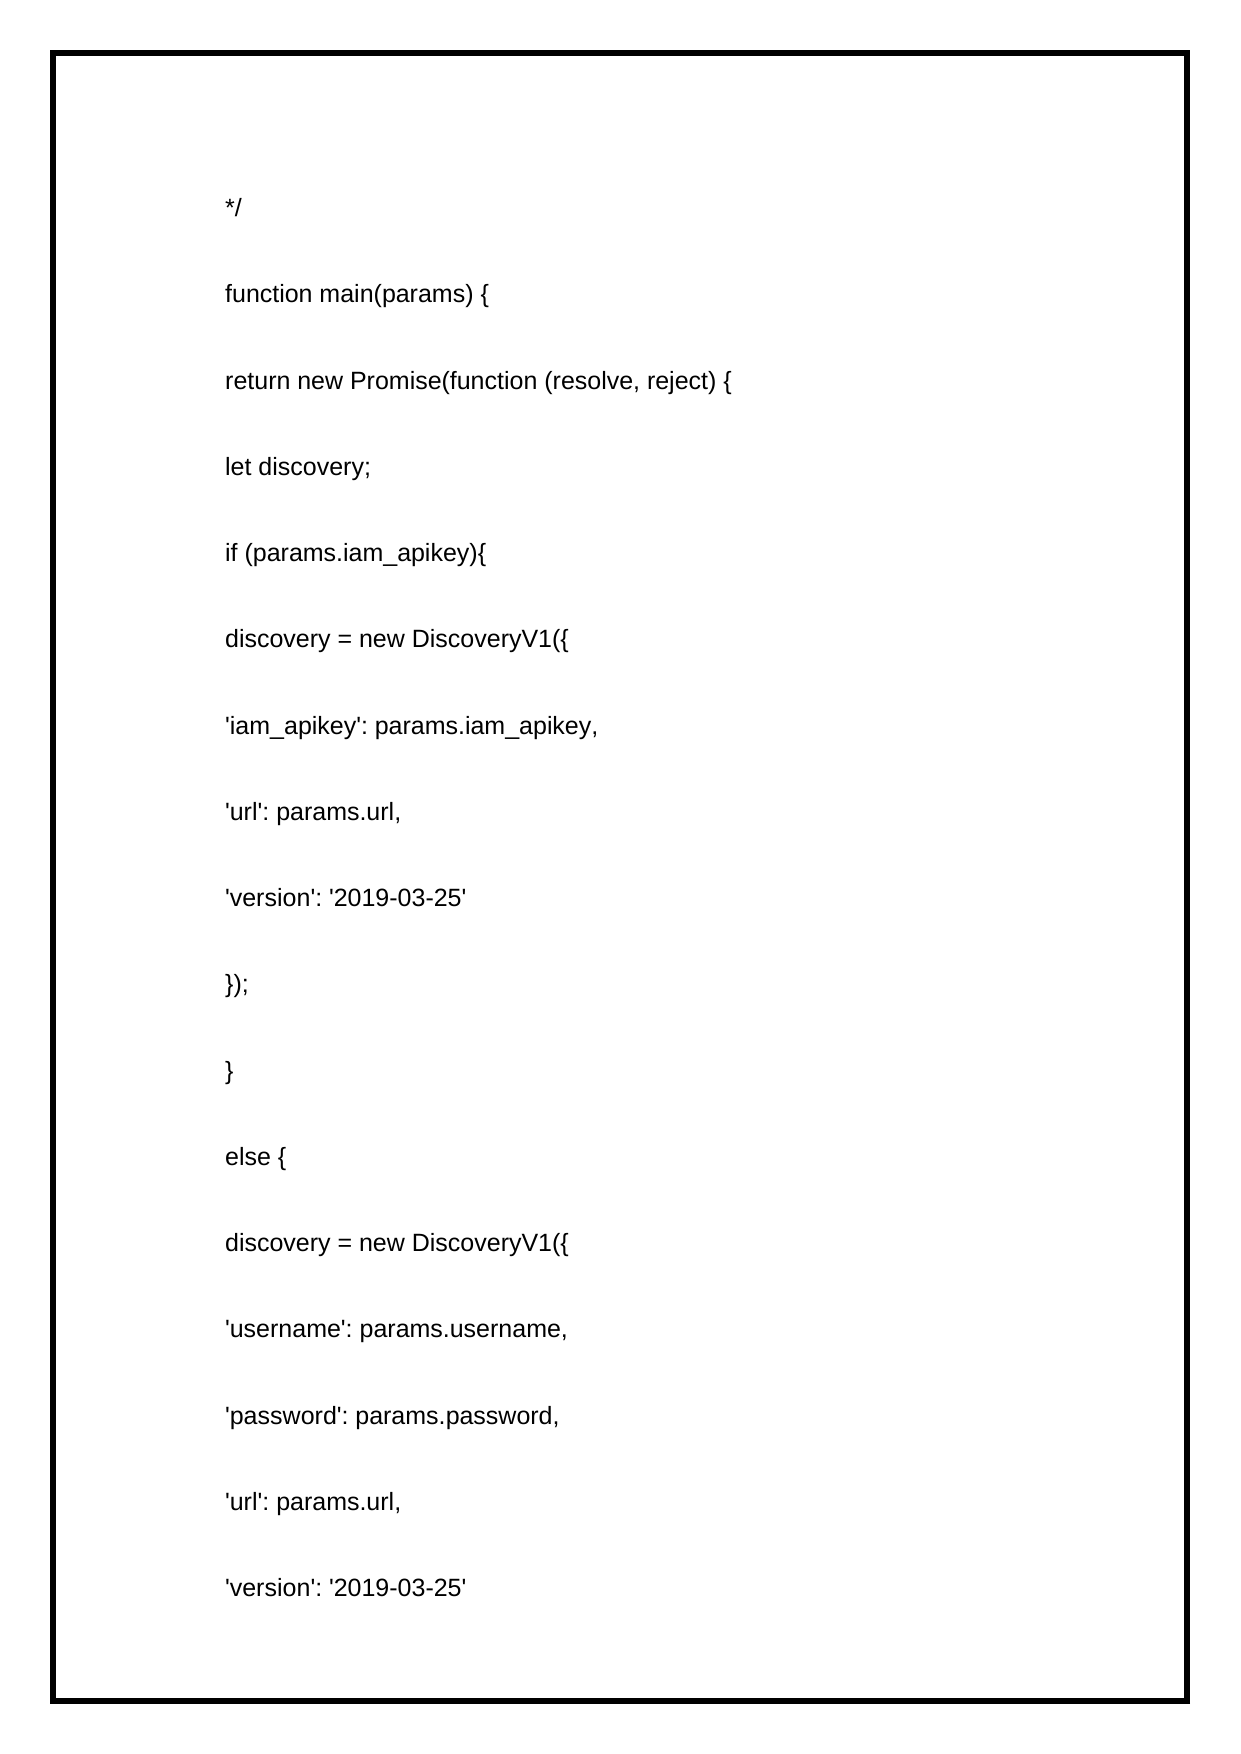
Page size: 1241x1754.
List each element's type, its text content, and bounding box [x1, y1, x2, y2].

list 'url': params.url, [225, 1487, 1090, 1516]
list let discovery; [225, 452, 1090, 481]
list discovery = new DiscoveryV1({ [225, 1228, 1090, 1257]
list */ [225, 193, 1090, 222]
list 'version': '2019-03-25' [225, 1573, 1090, 1602]
list 'username': params.username, [225, 1314, 1090, 1343]
list else { [225, 1142, 1090, 1171]
list return new Promise(function (resolve, reject) { [225, 366, 1090, 394]
list discovery = new DiscoveryV1({ [225, 624, 1090, 653]
list if (params.iam_apikey){ [225, 538, 1090, 567]
list function main(params) { [225, 279, 1090, 308]
list } [225, 1056, 1090, 1084]
list 'version': '2019-03-25' [225, 883, 1090, 912]
list 'url': params.url, [225, 797, 1090, 826]
list 'iam_apikey': params.iam_apikey, [225, 711, 1090, 739]
list 'password': params.password, [225, 1401, 1090, 1429]
list }); [225, 969, 1090, 998]
